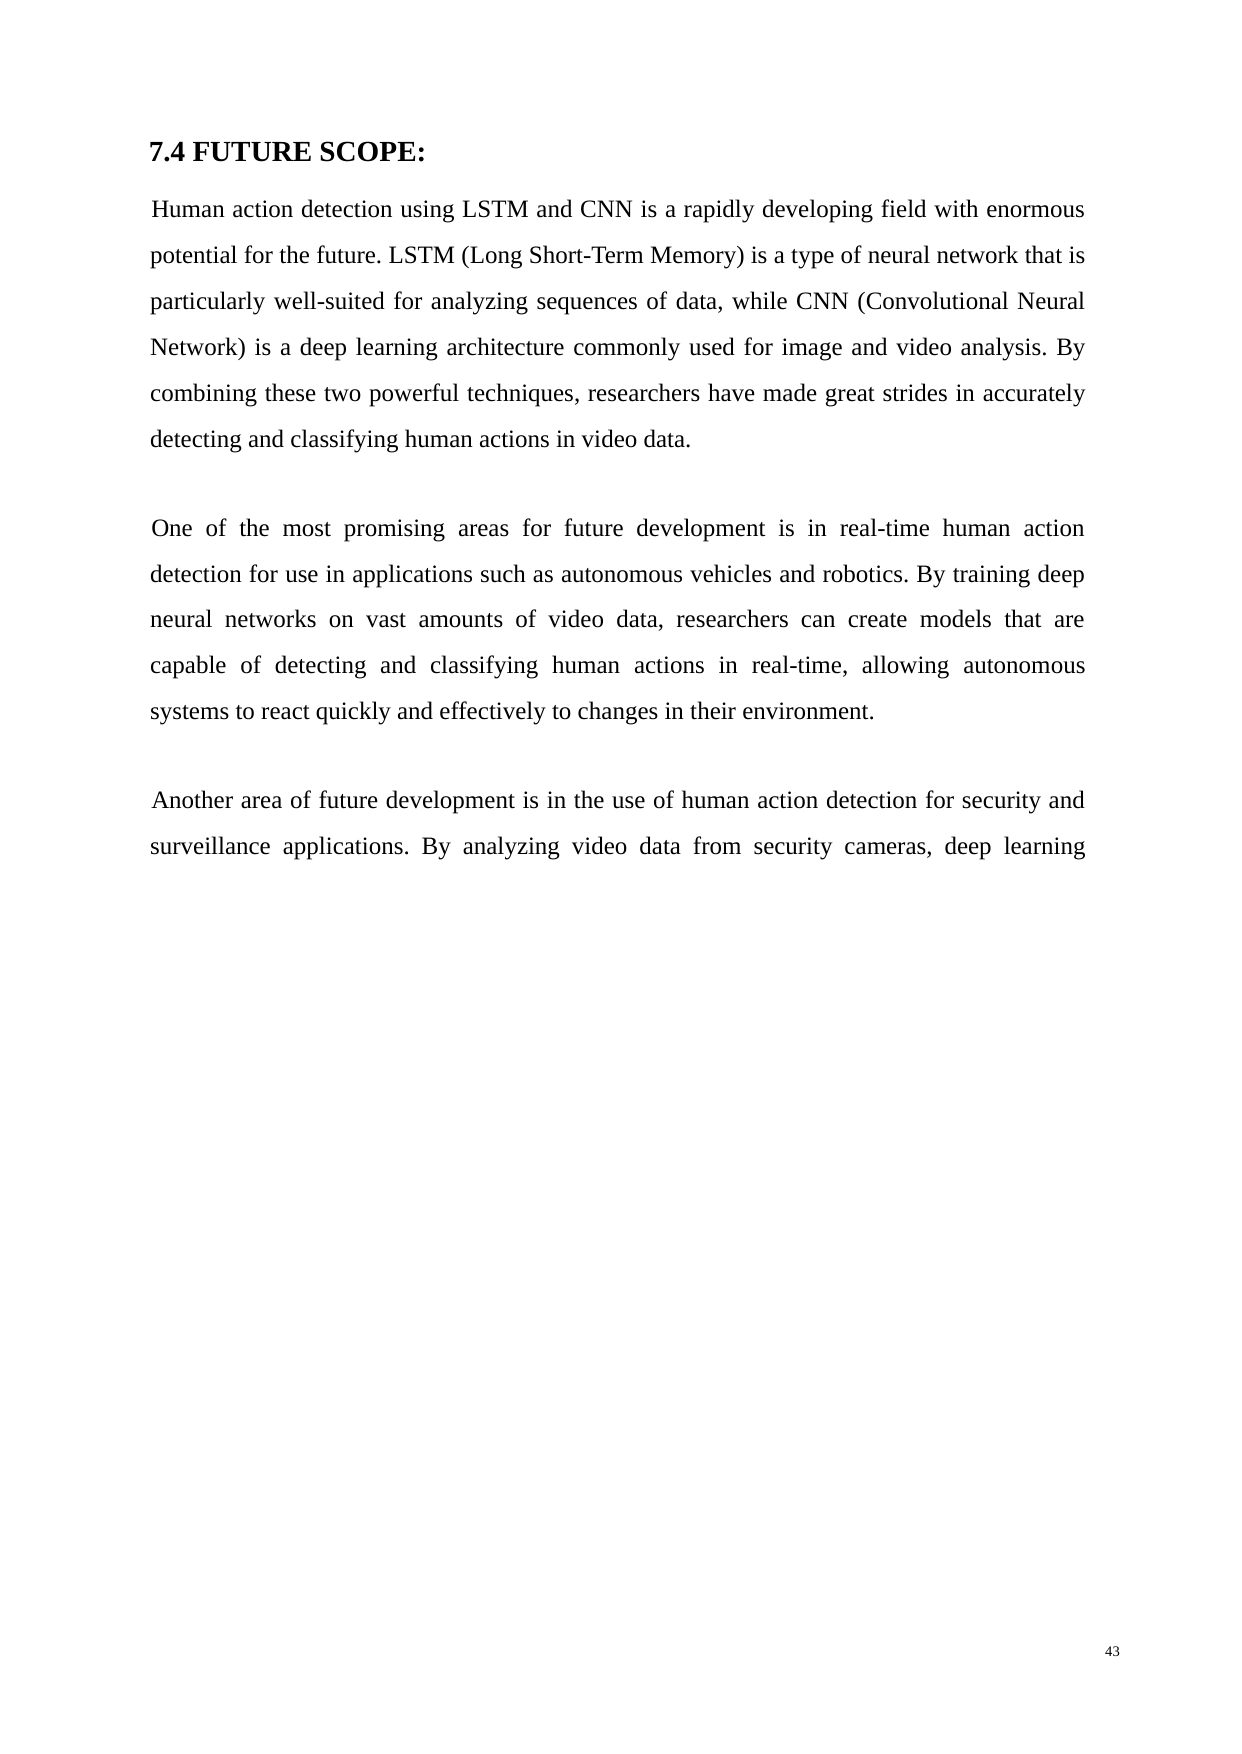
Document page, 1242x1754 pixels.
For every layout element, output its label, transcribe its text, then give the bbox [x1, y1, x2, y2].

text Human action detection using LSTM and CNN is a rapidly developing field with enormous potential for the future. LSTM (Long Short-Term Memory) is a type of neural network that is particularly well-suited for analyzing sequences of data, while CNN (Convolutional Neural Network) is a deep learning architecture commonly used for image and video analysis. By combining these two powerful techniques, researchers have made great strides in accurately detecting and classifying human actions in video data. [150, 194, 1086, 452]
text Another area of future development is in the use of human action detection for security and surveillance applications. By analyzing video data from security cameras, deep learning models can be trained to detect and classify suspicious or criminal behavior, allowing for more efficient and effective monitoring of public spaces. [150, 785, 1086, 860]
text 7.4 FUTURE SCOPE: [148, 134, 1091, 168]
text One of the most promising areas for future development is in real-time human action detection for use in applications such as autonomous vehicles and robotics. By training deep neural networks on vast amounts of video data, researchers can create models that are capable of detecting and classifying human actions in real-time, allowing autonomous systems to react quickly and effectively to changes in their environment. [150, 513, 1086, 725]
